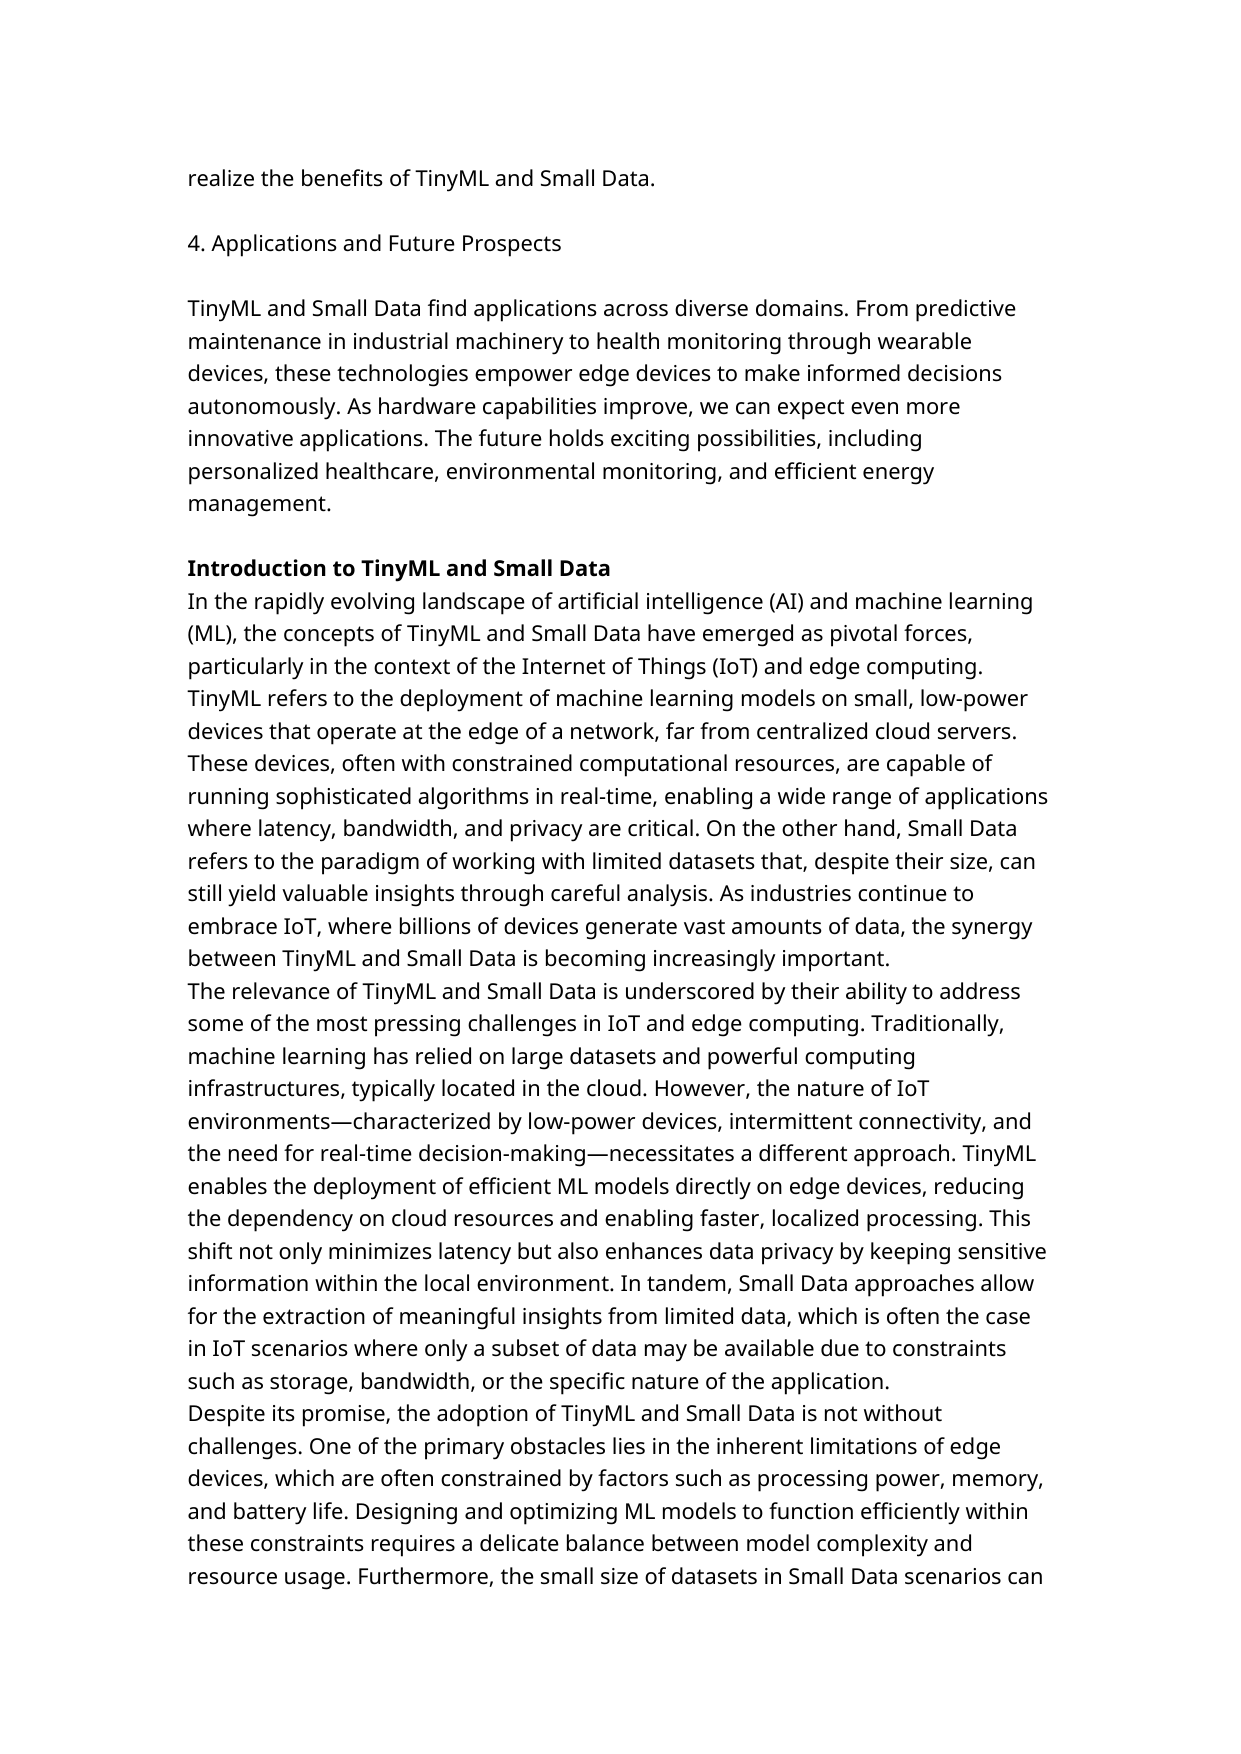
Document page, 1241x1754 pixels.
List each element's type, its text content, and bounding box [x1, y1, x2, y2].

text TinyML and Small Data find applications across diverse domains. From predictive maintenance in industrial machinery to health monitoring through wearable devices, these technologies empower edge devices to make informed decisions autonomously. As hardware capabilities improve, we can expect even more innovative applications. The future holds exciting possibilities, including personalized healthcare, environmental monitoring, and efficient energy management. [187, 292, 1053, 519]
text Introduction to TinyML and Small Data [187, 552, 1053, 584]
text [187, 1397, 1053, 1592]
text 4. Applications and Future Prospects [187, 227, 1053, 259]
text In the rapidly evolving landscape of artificial intelligence (AI) and machine learning (ML), the concepts of TinyML and Small Data have emerged as pivotal forces, particularly in the context of the Internet of Things (IoT) and edge computing. TinyML refers to the deployment of machine learning models on small, low-power devices that operate at the edge of a network, far from centralized cloud servers. These devices, often with constrained computational resources, are capable of running sophisticated algorithms in real-time, enabling a wide range of applications where latency, bandwidth, and privacy are critical. On the other hand, Small Data refers to the paradigm of working with limited datasets that, despite their size, can still yield valuable insights through careful analysis. As industries continue to embrace IoT, where billions of devices generate vast amounts of data, the synergy between TinyML and Small Data is becoming increasingly important. [187, 584, 1053, 974]
text The relevance of TinyML and Small Data is underscored by their ability to address some of the most pressing challenges in IoT and edge computing. Traditionally, machine learning has relied on large datasets and powerful computing infrastructures, typically located in the cloud. However, the nature of IoT environments—characterized by low-power devices, intermittent connectivity, and the need for real-time decision-making—necessitates a different approach. TinyML enables the deployment of efficient ML models directly on edge devices, reducing the dependency on cloud resources and enabling faster, localized processing. This shift not only minimizes latency but also enhances data privacy by keeping sensitive information within the local environment. In tandem, Small Data approaches allow for the extraction of meaningful insights from limited data, which is often the case in IoT scenarios where only a subset of data may be available due to constraints such as storage, bandwidth, or the specific nature of the application. [187, 974, 1053, 1397]
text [187, 162, 1053, 194]
